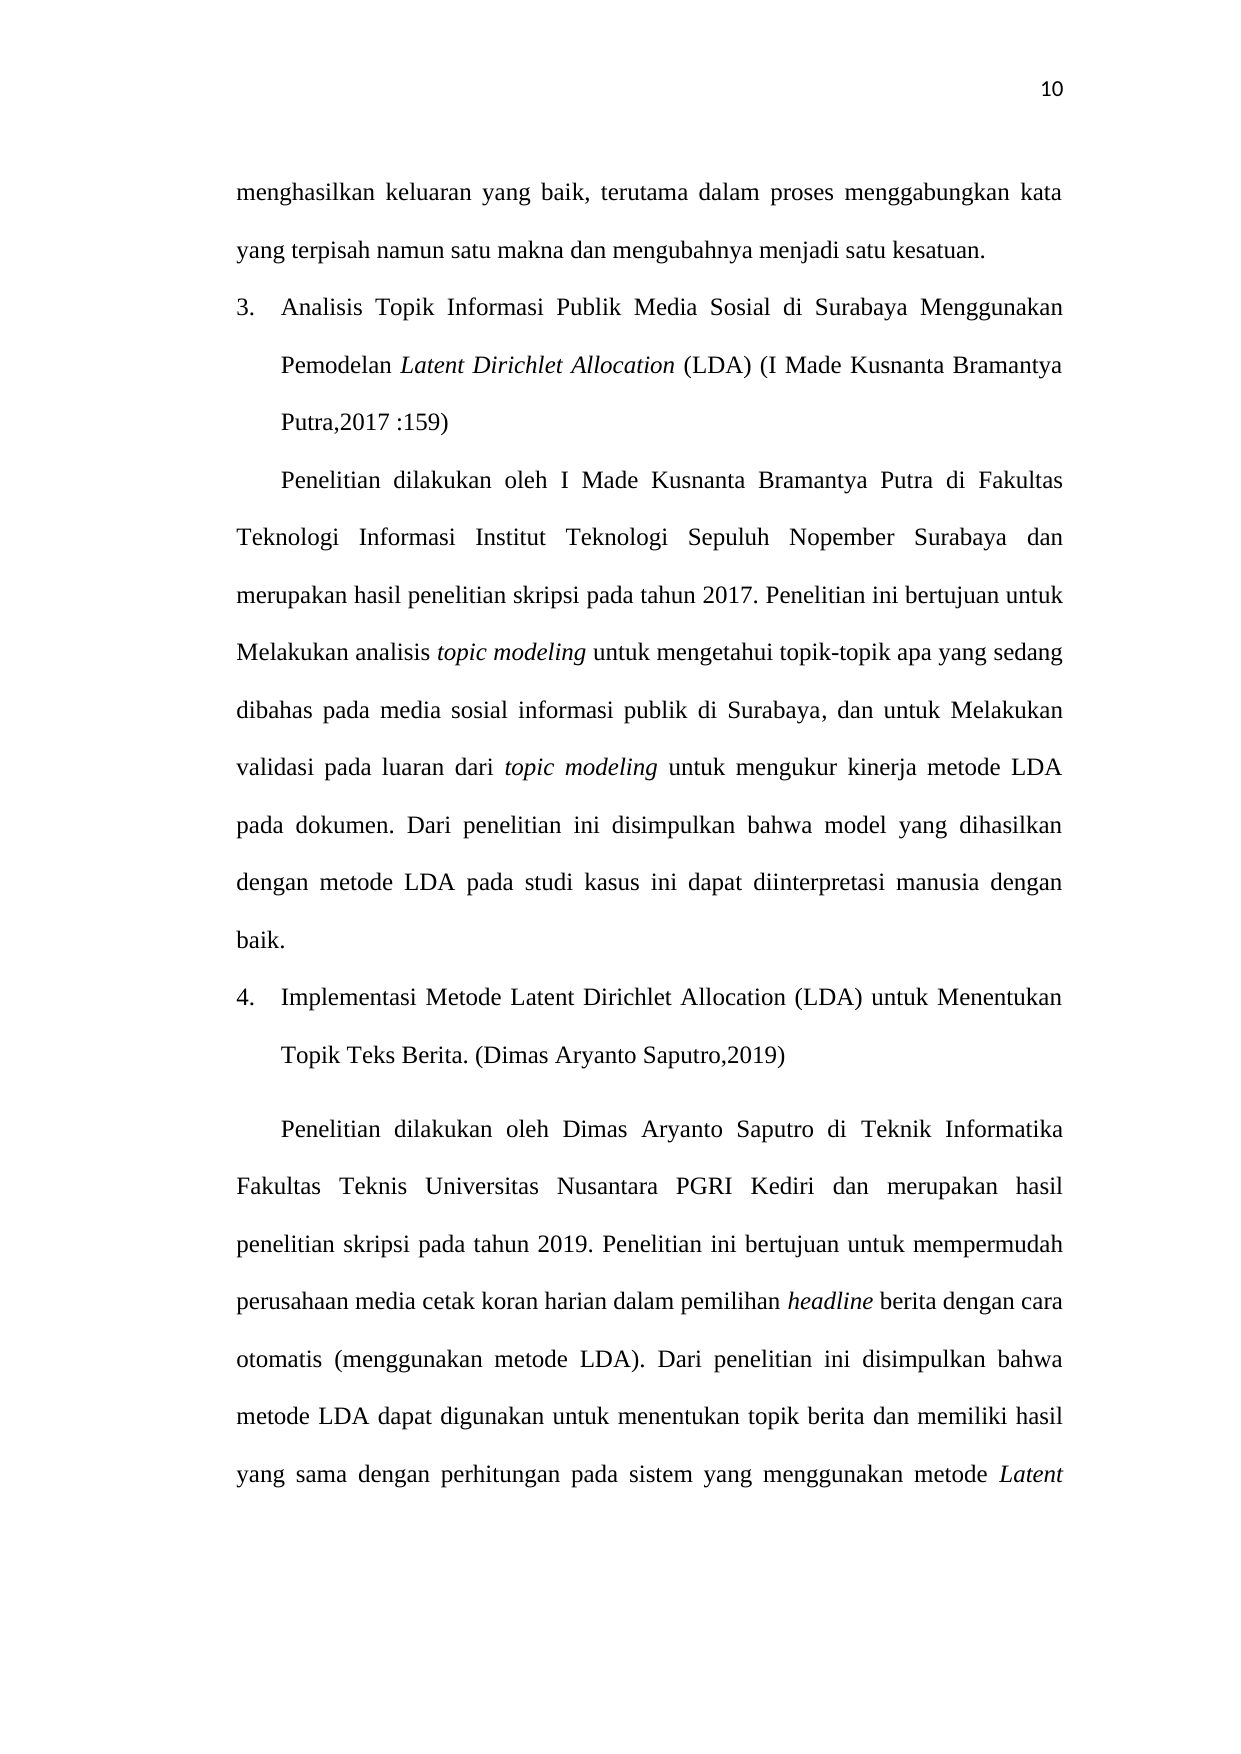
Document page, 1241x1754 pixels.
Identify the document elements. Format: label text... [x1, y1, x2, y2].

text Penelitian dilakukan oleh I Made Kusnanta Bramantya Putra di Fakultas Teknologi Informasi Institut Teknologi Sepuluh Nopember Surabaya dan merupakan hasil penelitian skripsi pada tahun 2017. Penelitian ini bertujuan untuk Melakukan analisis topic modeling untuk mengetahui topik-topik apa yang sedang dibahas pada media sosial informasi publik di Surabaya, dan untuk Melakukan validasi pada luaran dari topic modeling untuk mengukur kinerja metode LDA pada dokumen. Dari penelitian ini disimpulkan bahwa model yang dihasilkan dengan metode LDA pada studi kasus ini dapat diinterpretasi manusia dengan baik. [236, 465, 1063, 953]
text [236, 1114, 1063, 1488]
list Analisis Topik Informasi Publik Media Sosial di Surabaya Menggunakan Pemodelan Latent Dirichlet Allocation (LDA) (I Made Kusnanta Bramantya Putra,2017 :159) [236, 292, 1063, 436]
list Implementasi Metode Latent Dirichlet Allocation (LDA) untuk Menentukan Topik Teks Berita. (Dimas Aryanto Saputro,2019) [236, 982, 1063, 1068]
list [236, 177, 1063, 263]
